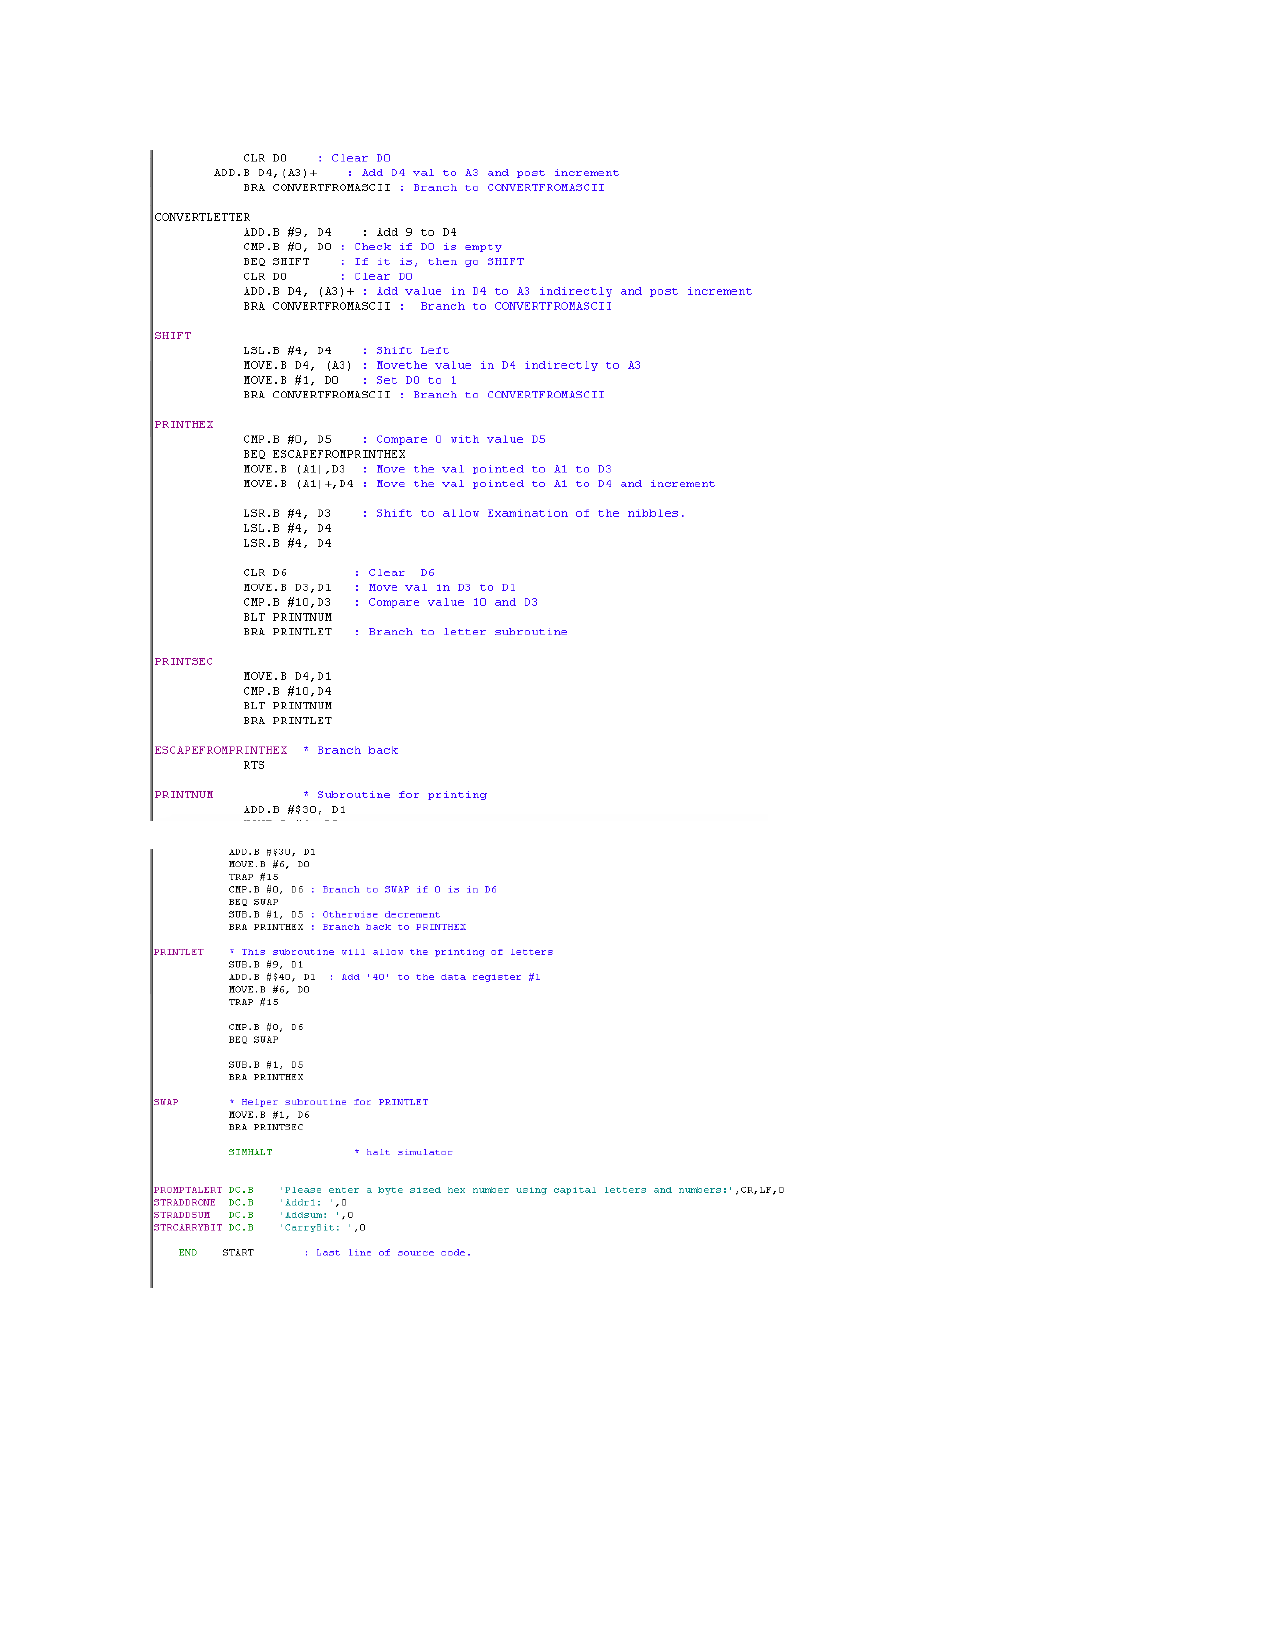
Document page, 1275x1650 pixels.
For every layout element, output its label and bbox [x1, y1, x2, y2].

picture [150, 150, 768, 821]
picture [150, 849, 794, 1288]
